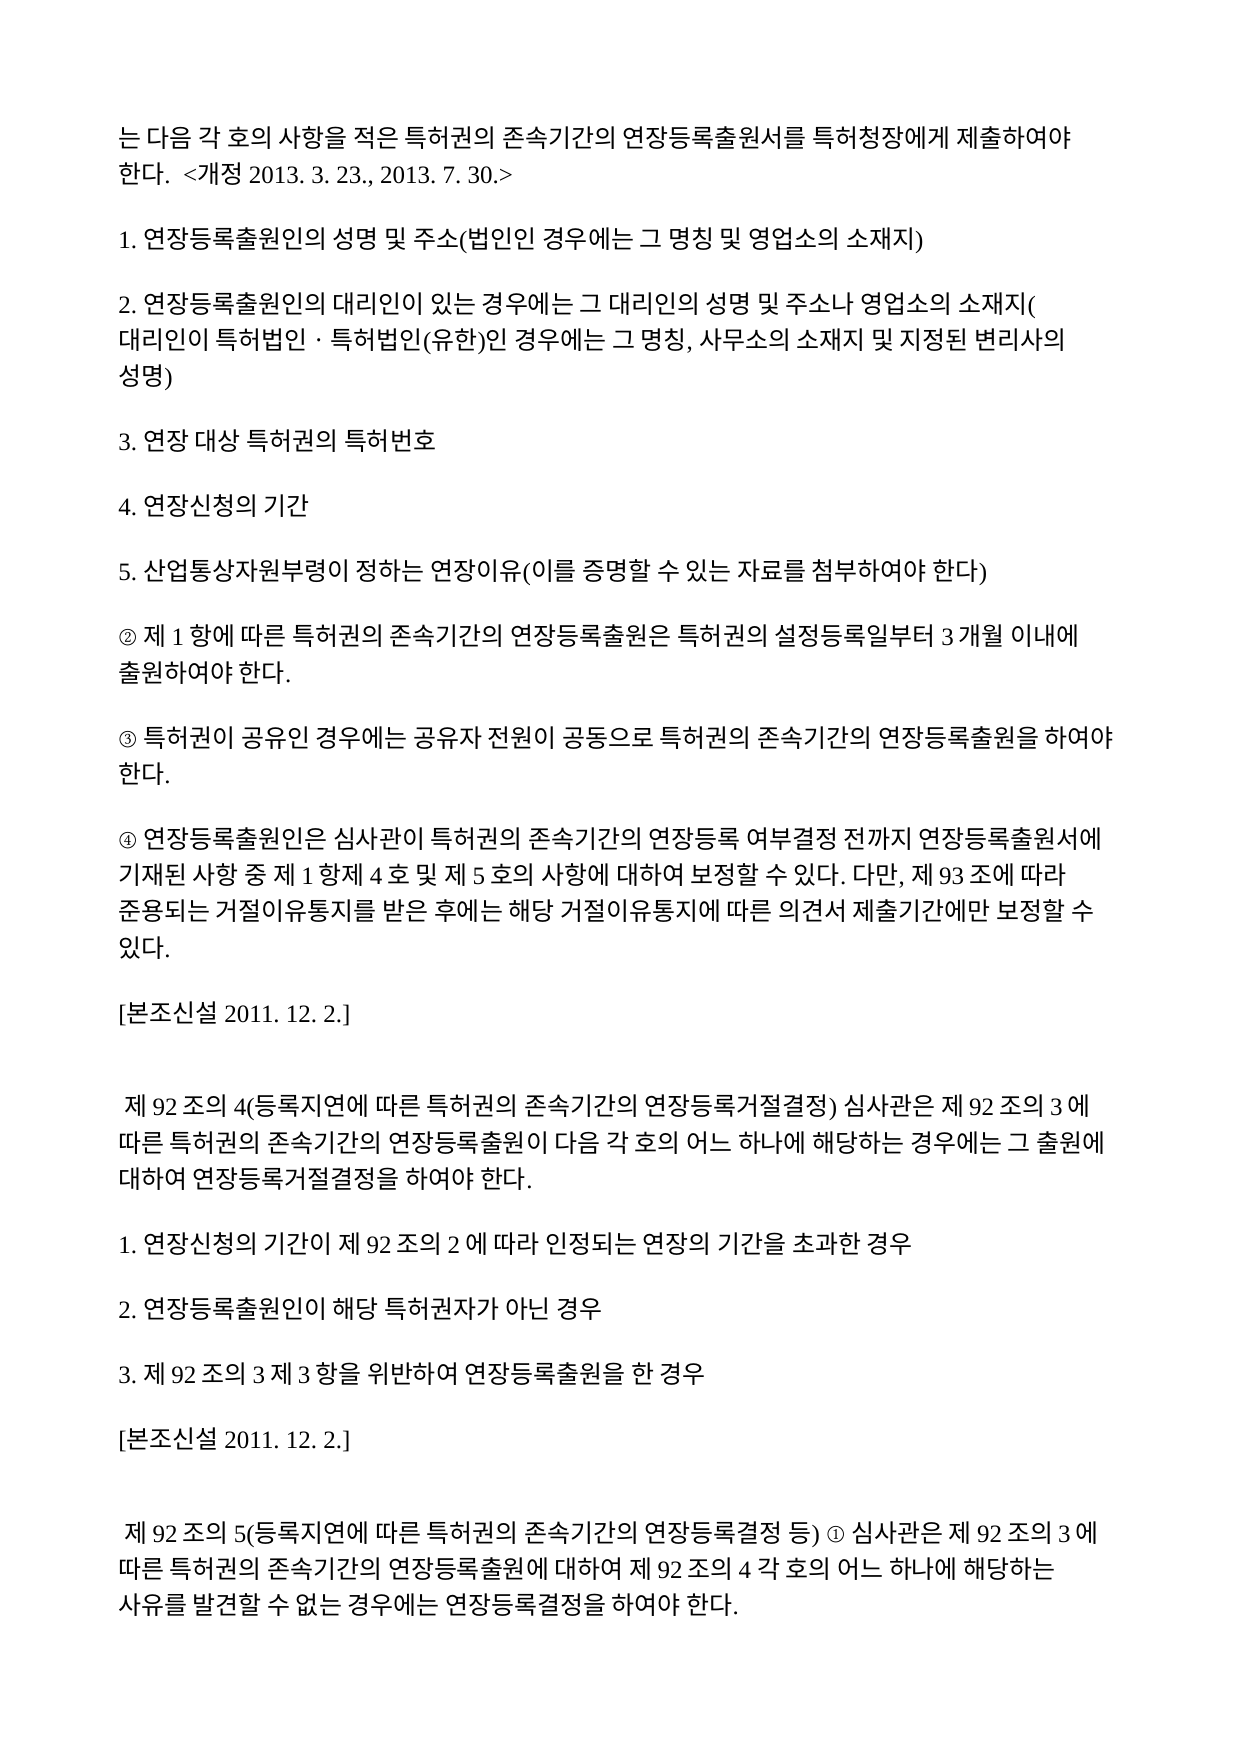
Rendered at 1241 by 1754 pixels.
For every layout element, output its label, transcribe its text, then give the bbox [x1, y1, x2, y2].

text 1. 연장등록출원인의 성명 및 주소(법인인 경우에는 그 명칭 및 영업소의 소재지) [118, 219, 1122, 256]
text 2. 연장등록출원인이 해당 특허권자가 아닌 경우 [118, 1289, 1122, 1326]
text 1. 연장신청의 기간이 제92조의2에 따라 인정되는 연장의 기간을 초과한 경우 [118, 1224, 1122, 1261]
text [본조신설 2011. 12. 2.] [118, 1419, 1122, 1456]
text 4. 연장신청의 기간 [118, 487, 1122, 523]
text 제92조의4(등록지연에 따른 특허권의 존속기간의 연장등록거절결정) 심사관은 제92조의3에 따른 특허권의 존속기간의 연장등록출원이 다음 각 호의 어느 하나에 해당하는 경우에는 그 출원에 대하여 연장등록거절결정을 하여야 한다. [118, 1087, 1122, 1196]
text ③ 특허권이 공유인 경우에는 공유자 전원이 공동으로 특허권의 존속기간의 연장등록출원을 하여야 한다. [118, 718, 1122, 791]
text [118, 118, 1122, 191]
text 2. 연장등록출원인의 대리인이 있는 경우에는 그 대리인의 성명 및 주소나 영업소의 소재지(대리인이 특허법인ㆍ특허법인(유한)인 경우에는 그 명칭, 사무소의 소재지 및 지정된 변리사의 성명) [118, 284, 1122, 393]
text 5. 산업통상자원부령이 정하는 연장이유(이를 증명할 수 있는 자료를 첨부하여야 한다) [118, 552, 1122, 588]
text ④ 연장등록출원인은 심사관이 특허권의 존속기간의 연장등록 여부결정 전까지 연장등록출원서에 기재된 사항 중 제1항제4호 및 제5호의 사항에 대하여 보정할 수 있다. 다만, 제93조에 따라 준용되는 거절이유통지를 받은 후에는 해당 거절이유통지에 따른 의견서 제출기간에만 보정할 수 있다. [118, 819, 1122, 964]
text [본조신설 2011. 12. 2.] [118, 993, 1122, 1029]
text 3. 제92조의3제3항을 위반하여 연장등록출원을 한 경우 [118, 1354, 1122, 1391]
text 3. 연장 대상 특허권의 특허번호 [118, 422, 1122, 458]
text ② 제1항에 따른 특허권의 존속기간의 연장등록출원은 특허권의 설정등록일부터 3개월 이내에 출원하여야 한다. [118, 617, 1122, 689]
text 제92조의5(등록지연에 따른 특허권의 존속기간의 연장등록결정 등) ① 심사관은 제92조의3에 따른 특허권의 존속기간의 연장등록출원에 대하여 제92조의4 각 호의 어느 하나에 해당하는 사유를 발견할 수 없는 경우에는 연장등록결정을 하여야 한다. [118, 1513, 1122, 1622]
